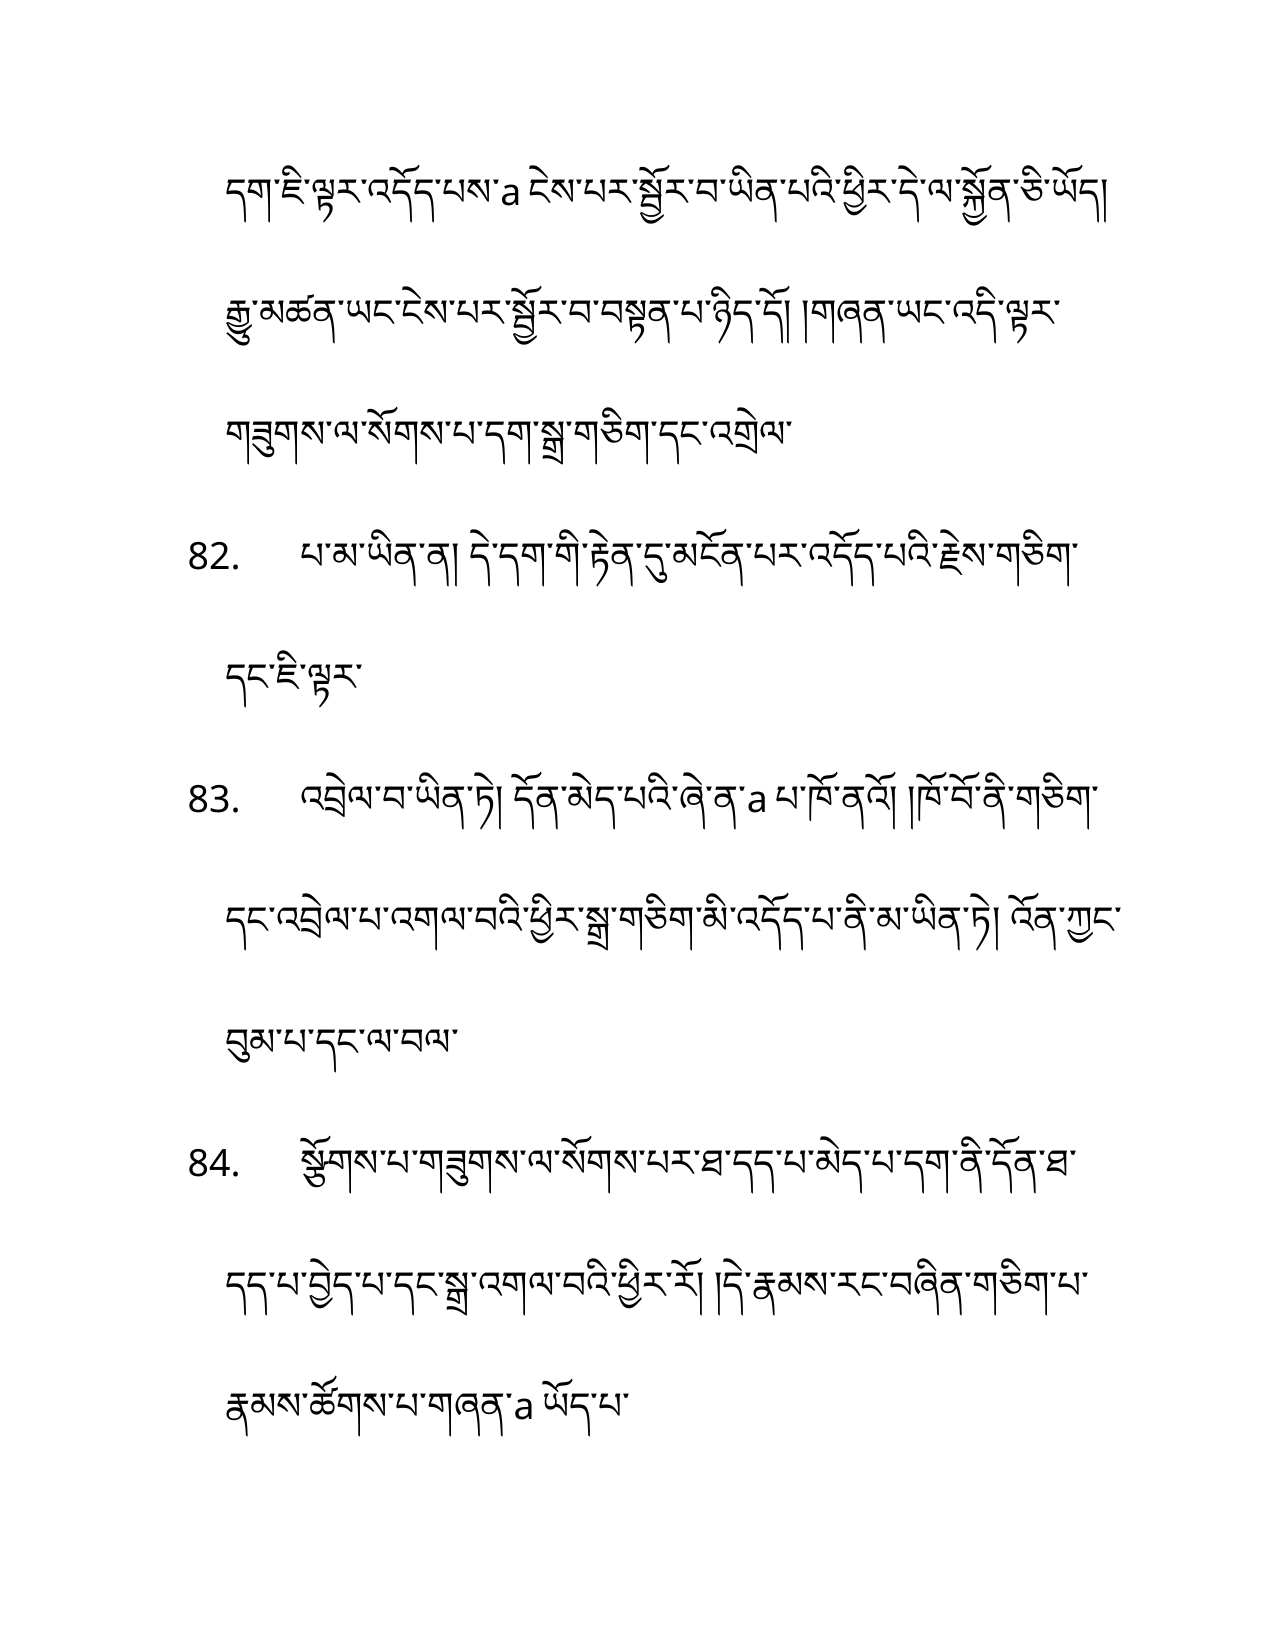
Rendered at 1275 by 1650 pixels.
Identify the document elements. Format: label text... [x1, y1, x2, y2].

list པ་མ་ཡིན་ན། དེ་དག་གི་རྟེན་དུ་མངོན་པར་འདོད་པའི་རྗེས་གཅིག་དང་ཇི་ལྟར་ [187, 514, 1125, 741]
list སྩོགས་པ་གཟུགས་ལ་སོགས་པར་ཐ་དད་པ་མེད་པ་དག་ནི་དོན་ཐ་དད་པ་བྱེད་པ་དང་སྒྲ་འགལ་བའི་ཕྱིར་རོ། །དེ་རྣམས་རང་བཞིན་གཅིག་པ་རྣམས་ཚོགས་པ་གཞན་aཡོད་པ་ [187, 1122, 1125, 1470]
list འབྲེལ་བ་ཡིན་ཏེ། དོན་མེད་པའི་ཞེ་ན་aཔ་ཁོ་ནའོ། །ཁོ་བོ་ནི་གཅིག་དང་འབྲེལ་པ་འགལ་བའི་ཕྱིར་སྒྲ་གཅིག་མི་འདོད་པ་ནི་མ་ཡིན་ཏེ། འོན་ཀྱང་བུམ་པ་དང་ལ་བལ་ [187, 757, 1125, 1106]
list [187, 150, 1125, 498]
